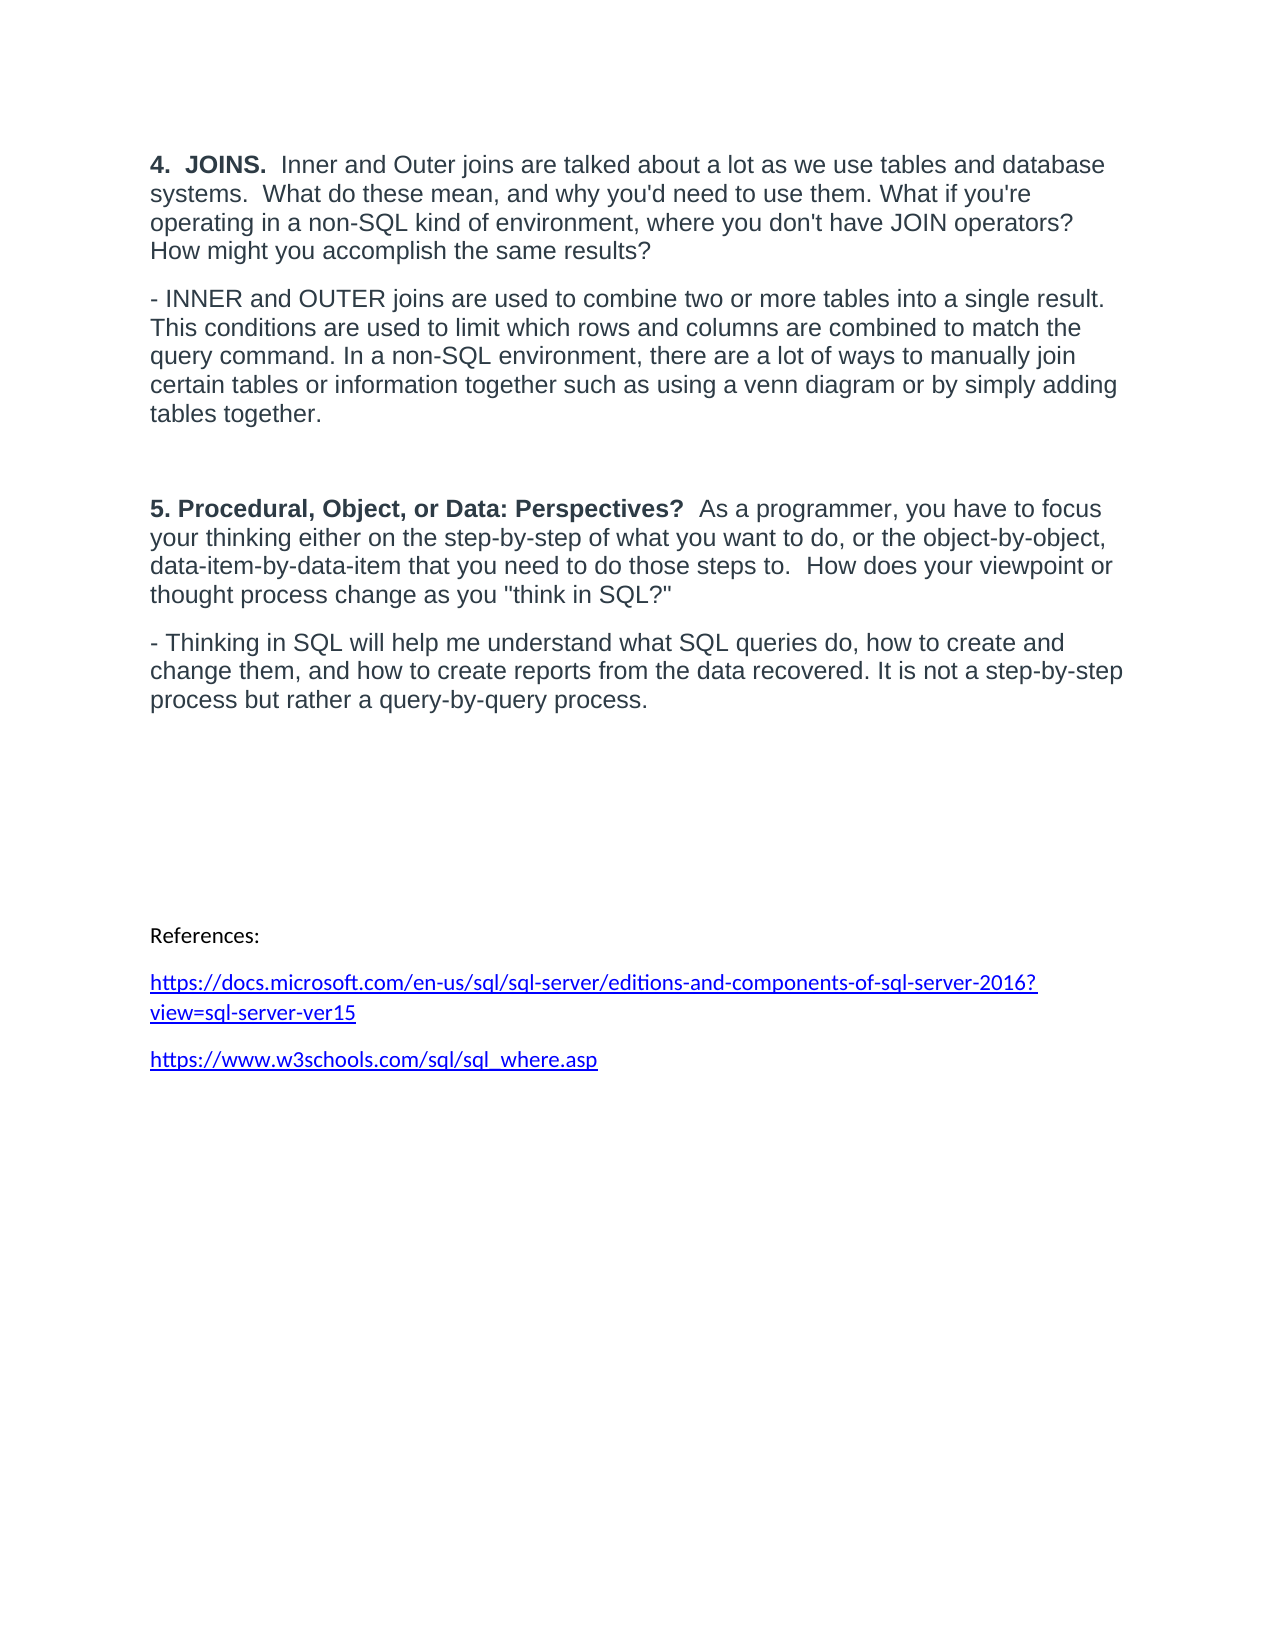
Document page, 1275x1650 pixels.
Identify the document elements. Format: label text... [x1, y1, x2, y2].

text https://docs.microsoft.com/en-us/sql/sql-server/editions-and-components-of-sql-server-2016?view=sql-server-ver15 [150, 968, 1125, 1026]
text https://www.w3schools.com/sql/sql_where.asp [150, 1045, 1125, 1073]
text References: [150, 921, 1125, 949]
text - INNER and OUTER joins are used to combine two or more tables into a single result. This conditions are used to limit which rows and columns are combined to match the query command. In a non-SQL environment, there are a lot of ways to manually join certain tables or information together such as using a venn diagram or by simply adding tables together. [150, 284, 1125, 427]
text 5. Procedural, Object, or Data: Perspectives? As a programmer, you have to focus your thinking either on the step-by-step of what you want to do, or the object-by-object, data-item-by-data-item that you need to do those steps to. How does your viewpoint or thought process change as you "think in SQL?" [150, 494, 1125, 609]
text - Thinking in SQL will help me understand what SQL queries do, how to create and change them, and how to create reports from the data recovered. It is not a step-by-step process but rather a query-by-query process. [150, 627, 1125, 714]
text 4. JOINS. Inner and Outer joins are talked about a lot as we use tables and database systems. What do these mean, and why you'd need to use them. What if you're operating in a non-SQL kind of environment, where you don't have JOIN operators? How might you accomplish the same results? [150, 150, 1125, 265]
